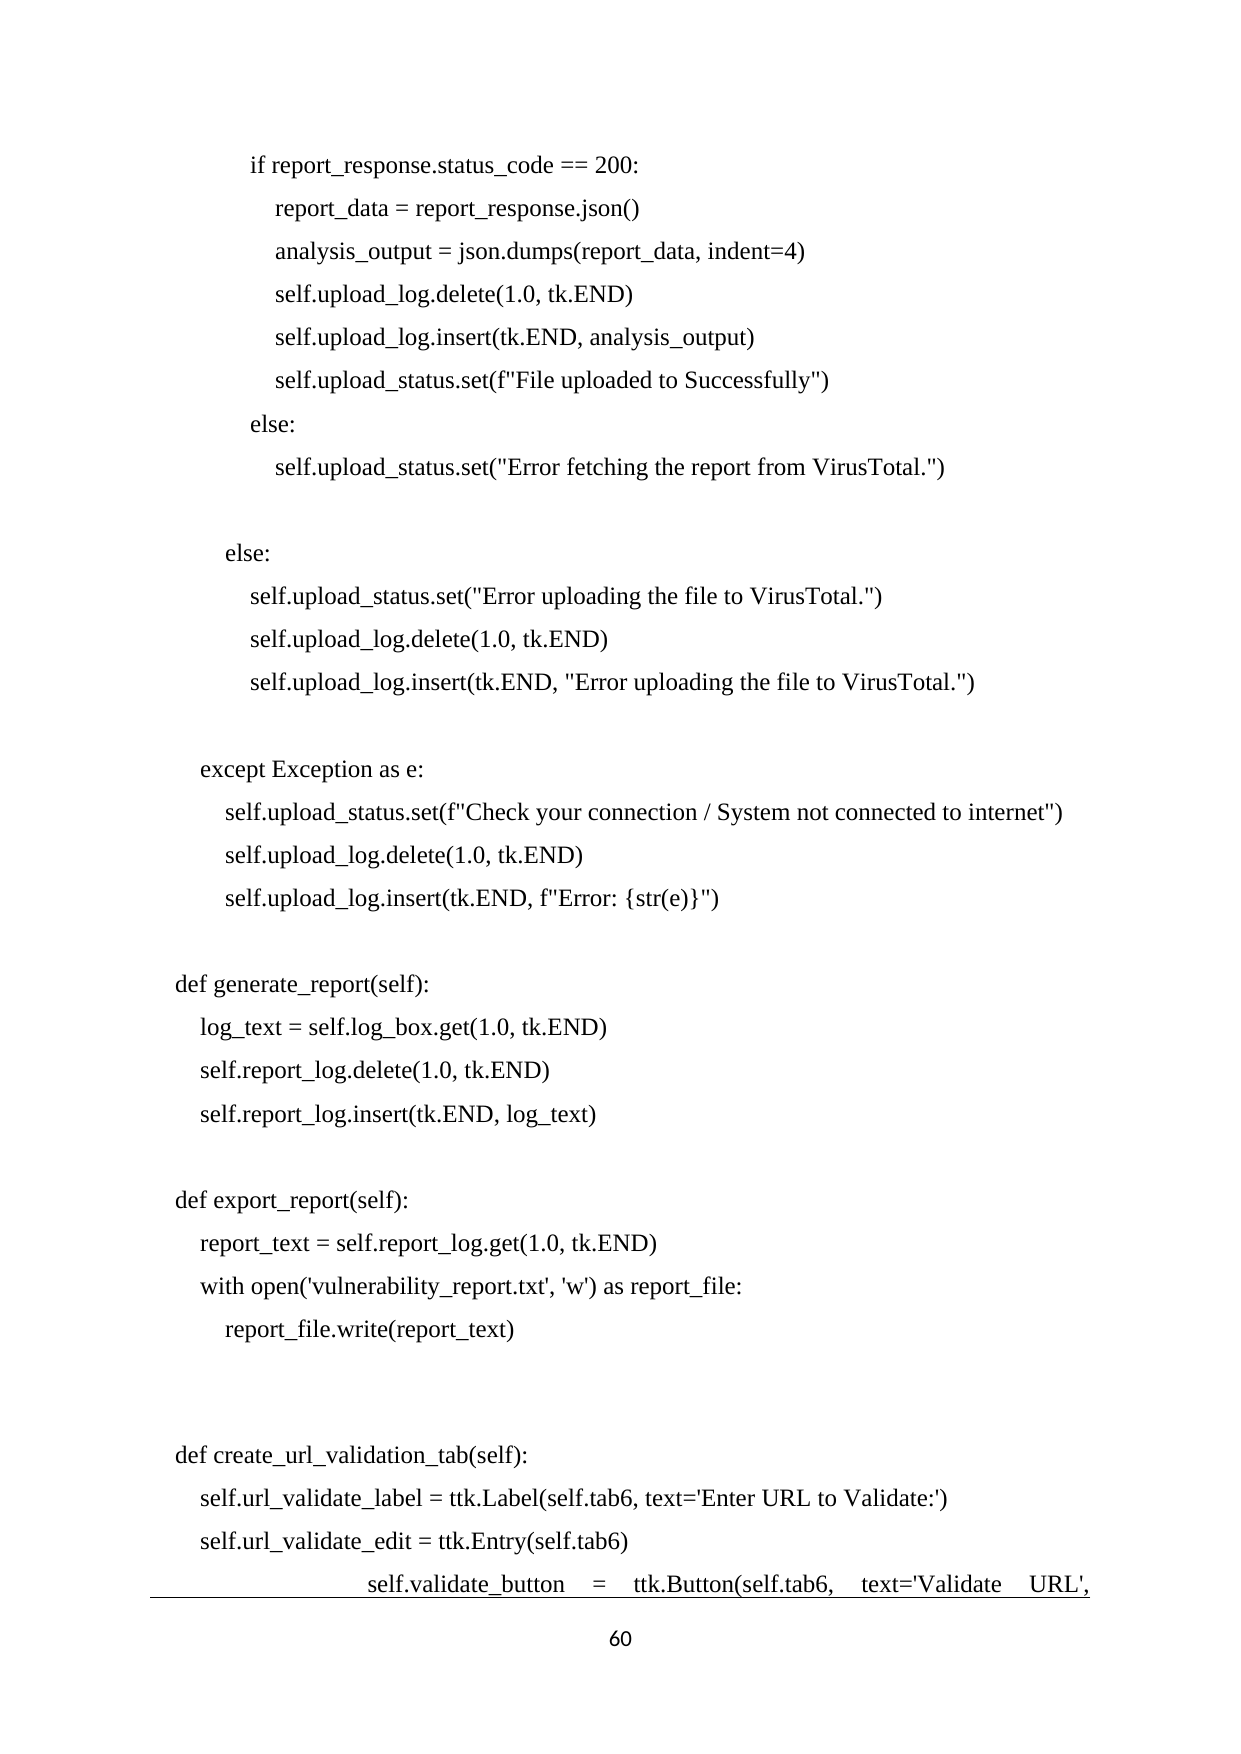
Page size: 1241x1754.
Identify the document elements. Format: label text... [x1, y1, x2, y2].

text log_text = self.log_box.get(1.0, tk.END) [150, 1012, 1090, 1041]
text self.upload_log.delete(1.0, tk.END) [150, 279, 1090, 308]
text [150, 1569, 1090, 1597]
text analysis_output = json.dumps(report_data, indent=4) [150, 236, 1090, 265]
text if report_response.status_code == 200: [150, 150, 1090, 179]
text self.report_log.insert(tk.END, log_text) [150, 1099, 1090, 1127]
text self.report_log.delete(1.0, tk.END) [150, 1056, 1090, 1084]
text def export_report(self): [150, 1185, 1090, 1214]
text def generate_report(self): [150, 969, 1090, 998]
text with open('vulnerability_report.txt', 'w') as report_file: [150, 1271, 1090, 1300]
text self.upload_status.set("Error uploading the file to VirusTotal.") [150, 581, 1090, 610]
text self.upload_status.set(f"File uploaded to Successfully") [150, 366, 1090, 394]
text self.upload_log.insert(tk.END, f"Error: {str(e)}") [150, 883, 1090, 912]
text self.url_validate_label = ttk.Label(self.tab6, text='Enter URL to Validate:') [150, 1483, 1090, 1512]
text self.upload_log.delete(1.0, tk.END) [150, 624, 1090, 653]
text self.upload_log.insert(tk.END, analysis_output) [150, 322, 1090, 351]
text else: [150, 538, 1090, 567]
text else: [150, 409, 1090, 437]
text report_data = report_response.json() [150, 193, 1090, 222]
text except Exception as e: [150, 754, 1090, 782]
text self.upload_status.set("Error fetching the report from VirusTotal.") [150, 452, 1090, 481]
text report_file.write(report_text) [150, 1314, 1090, 1343]
text self.url_validate_edit = ttk.Entry(self.tab6) [150, 1526, 1090, 1555]
text self.upload_log.delete(1.0, tk.END) [150, 840, 1090, 869]
text report_text = self.report_log.get(1.0, tk.END) [150, 1228, 1090, 1257]
text def create_url_validation_tab(self): [150, 1440, 1090, 1469]
text self.upload_log.insert(tk.END, "Error uploading the file to VirusTotal.") [150, 667, 1090, 696]
text self.upload_status.set(f"Check your connection / System not connected to internet") [150, 797, 1090, 826]
